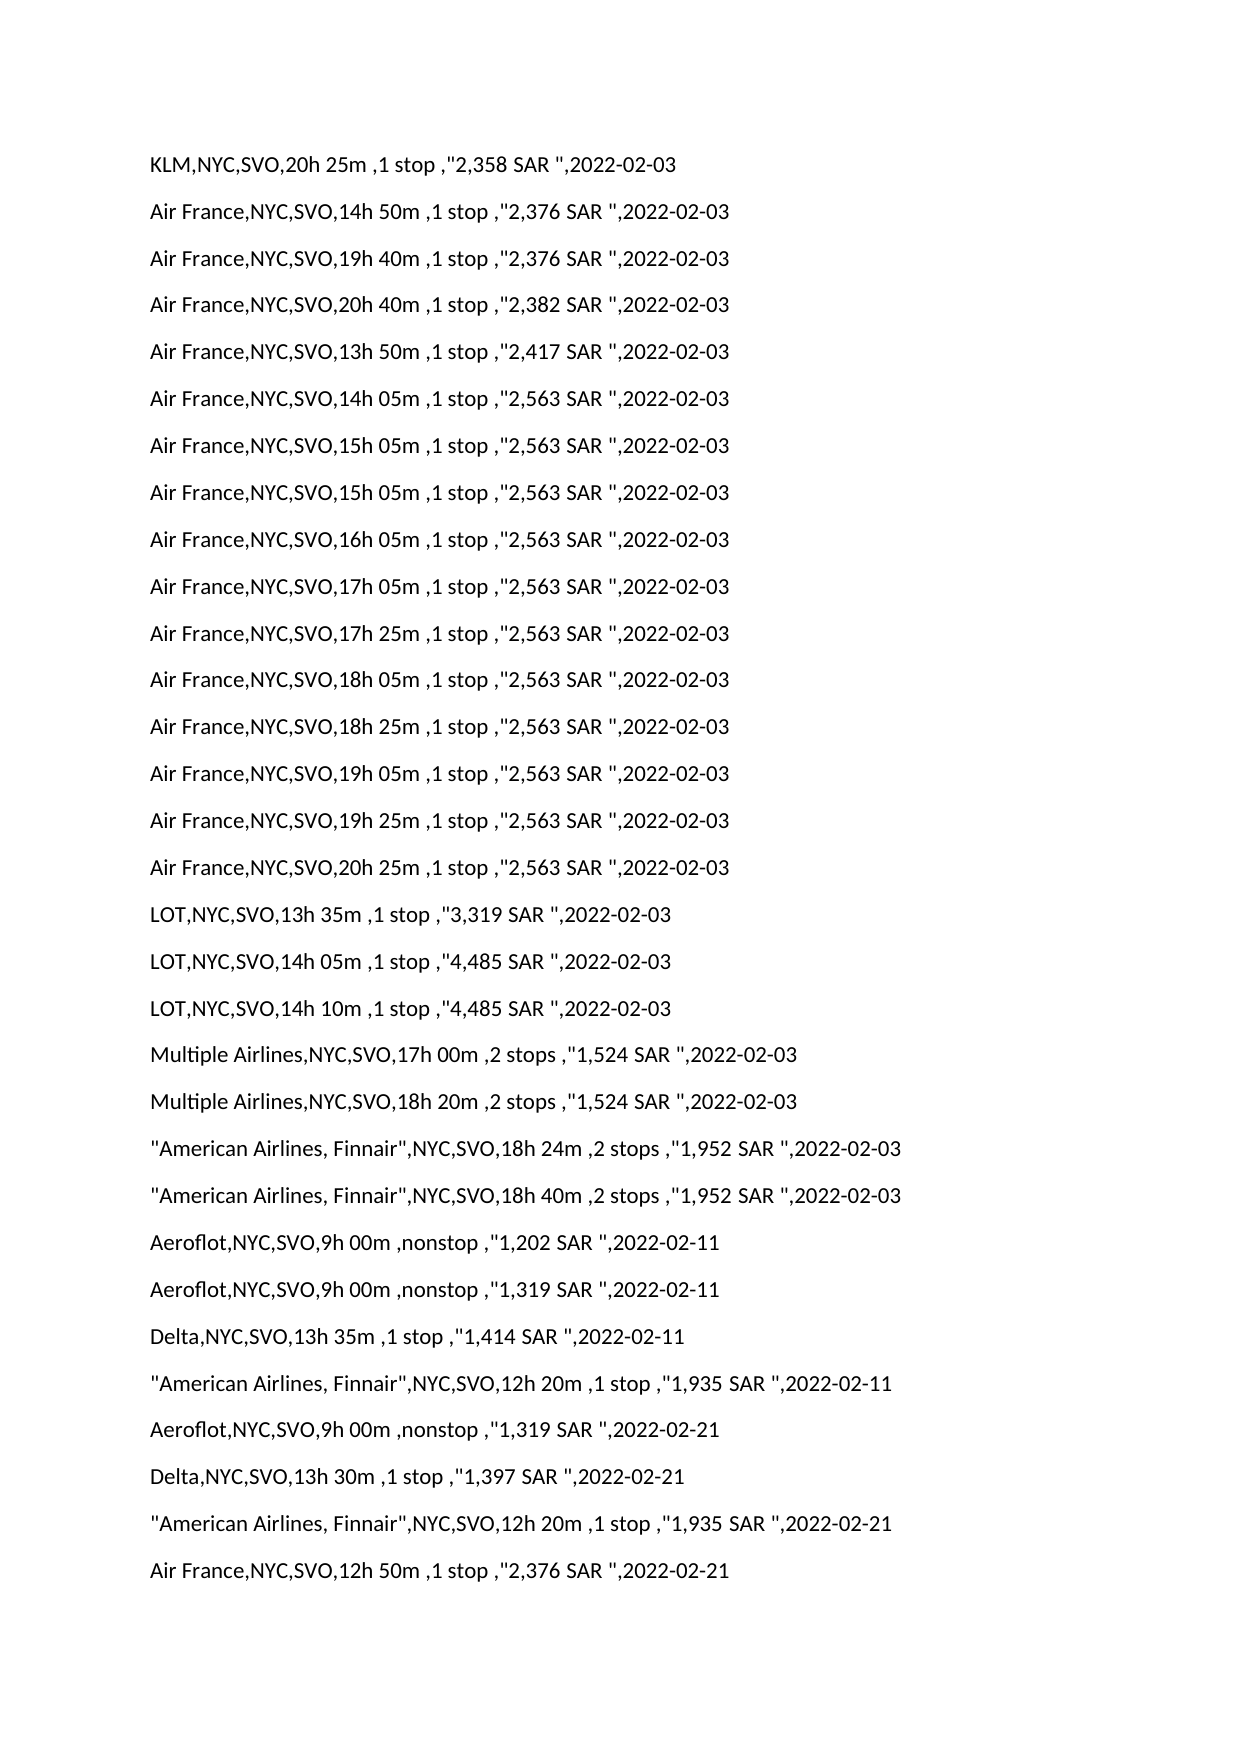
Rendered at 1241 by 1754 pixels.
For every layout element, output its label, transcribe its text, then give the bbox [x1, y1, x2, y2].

text Air France,NYC,SVO,15h 05m ,1 stop ,"2,563 SAR ",2022-02-03 [150, 431, 1090, 459]
text Air France,NYC,SVO,20h 40m ,1 stop ,"2,382 SAR ",2022-02-03 [150, 291, 1090, 319]
text "American Airlines, Finnair",NYC,SVO,12h 20m ,1 stop ,"1,935 SAR ",2022-02-11 [150, 1369, 1090, 1397]
text LOT,NYC,SVO,13h 35m ,1 stop ,"3,319 SAR ",2022-02-03 [150, 900, 1090, 928]
text LOT,NYC,SVO,14h 05m ,1 stop ,"4,485 SAR ",2022-02-03 [150, 947, 1090, 975]
text Air France,NYC,SVO,17h 25m ,1 stop ,"2,563 SAR ",2022-02-03 [150, 619, 1090, 647]
text Multiple Airlines,NYC,SVO,17h 00m ,2 stops ,"1,524 SAR ",2022-02-03 [150, 1041, 1090, 1069]
text Air France,NYC,SVO,17h 05m ,1 stop ,"2,563 SAR ",2022-02-03 [150, 572, 1090, 600]
text Delta,NYC,SVO,13h 35m ,1 stop ,"1,414 SAR ",2022-02-11 [150, 1322, 1090, 1350]
text Air France,NYC,SVO,19h 05m ,1 stop ,"2,563 SAR ",2022-02-03 [150, 759, 1090, 787]
text Aeroflot,NYC,SVO,9h 00m ,nonstop ,"1,319 SAR ",2022-02-11 [150, 1275, 1090, 1303]
text "American Airlines, Finnair",NYC,SVO,18h 24m ,2 stops ,"1,952 SAR ",2022-02-03 [150, 1134, 1090, 1162]
text Air France,NYC,SVO,19h 25m ,1 stop ,"2,563 SAR ",2022-02-03 [150, 806, 1090, 834]
text Air France,NYC,SVO,12h 50m ,1 stop ,"2,376 SAR ",2022-02-21 [150, 1556, 1090, 1584]
text Multiple Airlines,NYC,SVO,18h 20m ,2 stops ,"1,524 SAR ",2022-02-03 [150, 1087, 1090, 1116]
text LOT,NYC,SVO,14h 10m ,1 stop ,"4,485 SAR ",2022-02-03 [150, 994, 1090, 1022]
text Air France,NYC,SVO,18h 25m ,1 stop ,"2,563 SAR ",2022-02-03 [150, 712, 1090, 741]
text Air France,NYC,SVO,14h 50m ,1 stop ,"2,376 SAR ",2022-02-03 [150, 197, 1090, 225]
text Air France,NYC,SVO,20h 25m ,1 stop ,"2,563 SAR ",2022-02-03 [150, 853, 1090, 881]
text Air France,NYC,SVO,18h 05m ,1 stop ,"2,563 SAR ",2022-02-03 [150, 666, 1090, 694]
text KLM,NYC,SVO,20h 25m ,1 stop ,"2,358 SAR ",2022-02-03 [150, 150, 1090, 178]
text "American Airlines, Finnair",NYC,SVO,18h 40m ,2 stops ,"1,952 SAR ",2022-02-03 [150, 1181, 1090, 1209]
text Air France,NYC,SVO,15h 05m ,1 stop ,"2,563 SAR ",2022-02-03 [150, 478, 1090, 506]
text Aeroflot,NYC,SVO,9h 00m ,nonstop ,"1,202 SAR ",2022-02-11 [150, 1228, 1090, 1256]
text Delta,NYC,SVO,13h 30m ,1 stop ,"1,397 SAR ",2022-02-21 [150, 1462, 1090, 1491]
text "American Airlines, Finnair",NYC,SVO,12h 20m ,1 stop ,"1,935 SAR ",2022-02-21 [150, 1509, 1090, 1537]
text Air France,NYC,SVO,19h 40m ,1 stop ,"2,376 SAR ",2022-02-03 [150, 244, 1090, 272]
text Air France,NYC,SVO,14h 05m ,1 stop ,"2,563 SAR ",2022-02-03 [150, 384, 1090, 412]
text Air France,NYC,SVO,16h 05m ,1 stop ,"2,563 SAR ",2022-02-03 [150, 525, 1090, 553]
text Air France,NYC,SVO,13h 50m ,1 stop ,"2,417 SAR ",2022-02-03 [150, 337, 1090, 366]
text Aeroflot,NYC,SVO,9h 00m ,nonstop ,"1,319 SAR ",2022-02-21 [150, 1416, 1090, 1444]
